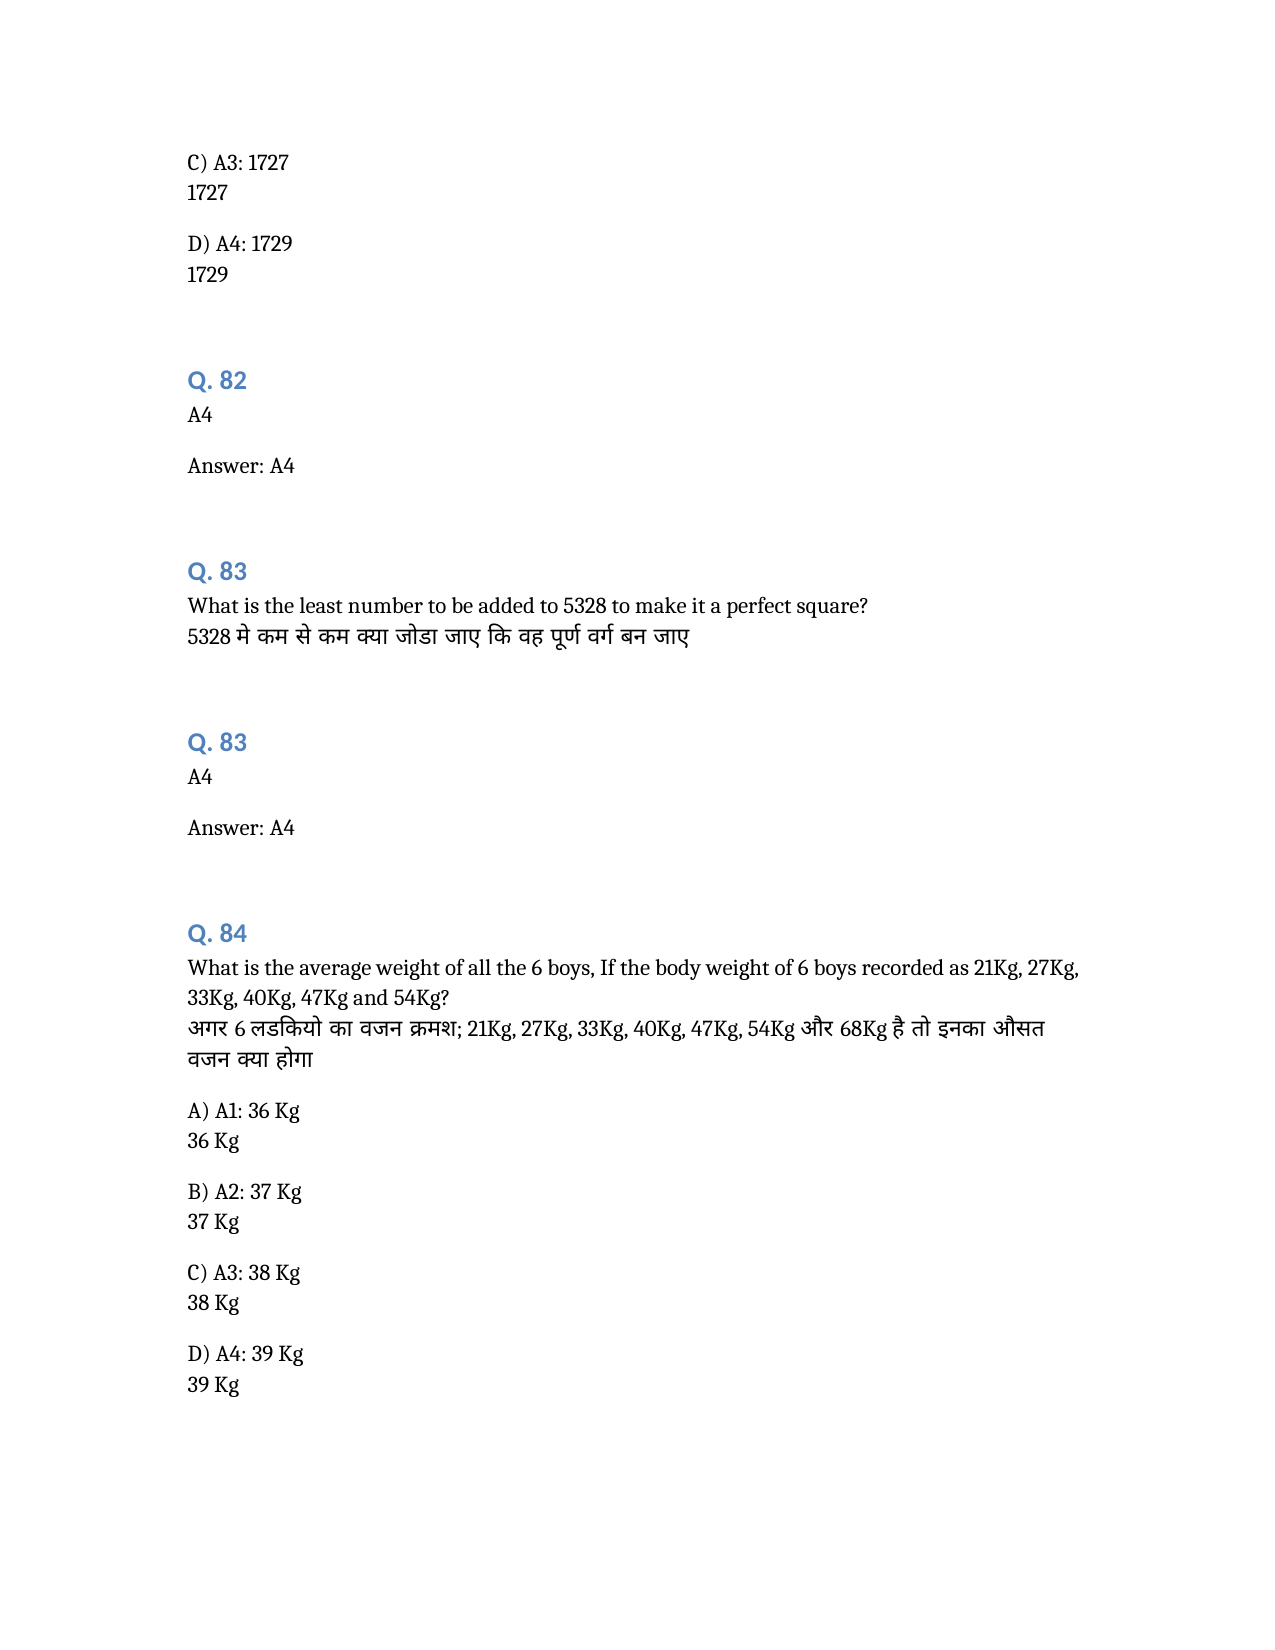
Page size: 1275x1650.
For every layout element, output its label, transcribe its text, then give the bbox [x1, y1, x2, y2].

text C) A3: 1727 1727 [187, 150, 1087, 207]
text What is the least number to be added to 5328 to make it a perfect square? 5328 मे कम से कम क्या जोडा जाए कि वह पूर्ण वर्ग बन जाए [187, 592, 1087, 650]
text Answer: A4 [187, 452, 1087, 479]
text C) A3: 38 Kg 38 Kg [187, 1260, 1087, 1317]
subtitle Q. 84 [187, 917, 1087, 950]
text B) A2: 37 Kg 37 Kg [187, 1179, 1087, 1235]
subtitle Q. 82 [187, 363, 1087, 397]
subtitle Q. 83 [187, 554, 1087, 588]
text D) A4: 1729 1729 [187, 231, 1087, 288]
text What is the average weight of all the 6 boys, If the body weight of 6 boys recorded as 21Kg, 27Kg, 33Kg, 40Kg, 47Kg and 54Kg? अगर 6 लडकियो का वजन क्रमश; 21Kg, 27Kg, 33Kg, 40Kg, 47Kg, 54Kg और 68Kg है तो इनका औसत वजन क्या होगा [187, 954, 1087, 1073]
text A4 [187, 763, 1087, 790]
text Answer: A4 [187, 814, 1087, 841]
text D) A4: 39 Kg 39 Kg [187, 1341, 1087, 1398]
subtitle Q. 83 [187, 726, 1087, 759]
text A4 [187, 401, 1087, 428]
text A) A1: 36 Kg 36 Kg [187, 1097, 1087, 1154]
